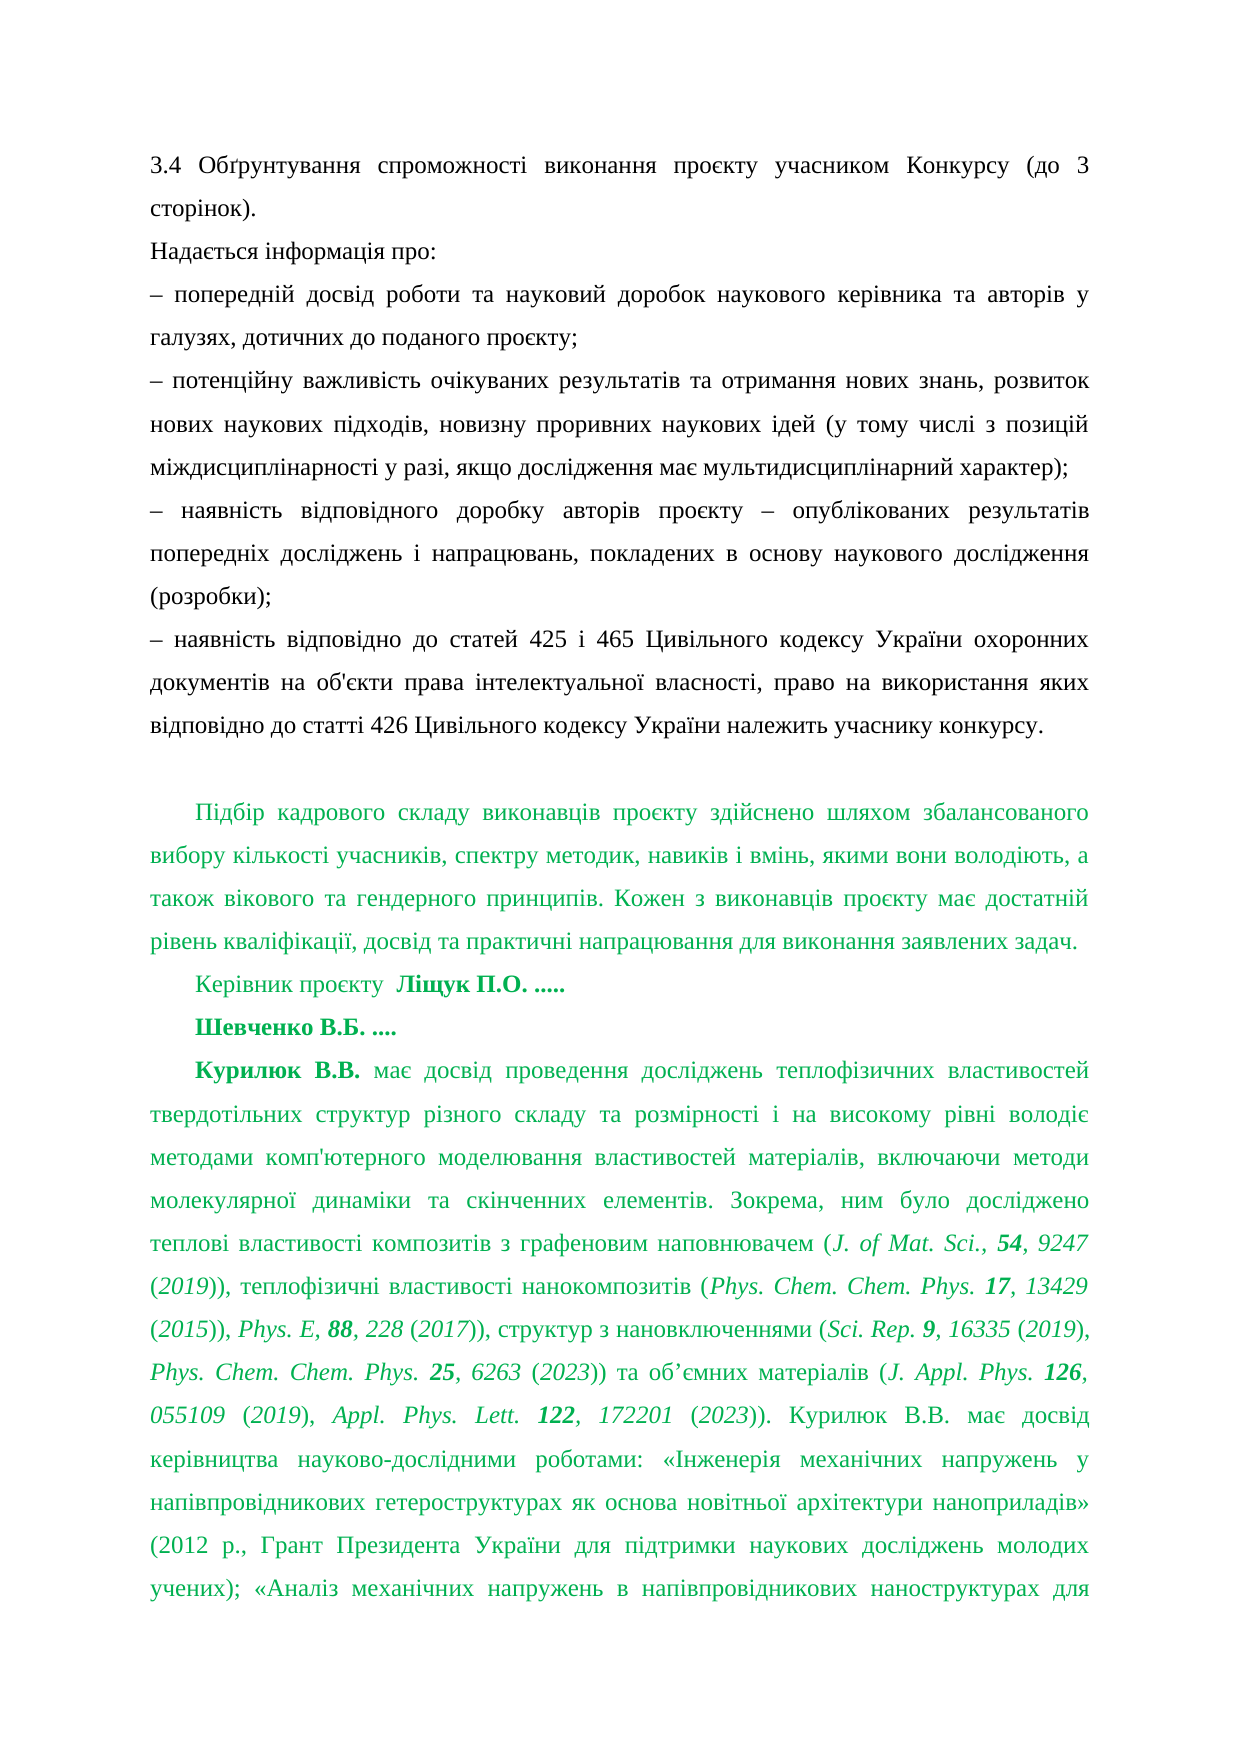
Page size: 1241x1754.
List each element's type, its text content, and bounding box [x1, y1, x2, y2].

text Надається інформація про: [150, 236, 1090, 265]
text – наявність відповідного доробку авторів проєкту – опублікованих результатів попередніх досліджень і напрацювань, покладених в основу наукового дослідження (розробки); [150, 495, 1090, 610]
text – наявність відповідно до статей 425 і 465 Цивільного кодексу України охоронних документів на об'єкти права інтелектуальної власності, право на використання яких відповідно до статті 426 Цивільного кодексу України належить учаснику конкурсу. [150, 624, 1090, 739]
text Керівник проєкту Ліщук П.О. ..... [150, 969, 1090, 998]
text Підбір кадрового складу виконавців проєкту здійснено шляхом збалансованого вибору кількості учасників, спектру методик, навиків і вмінь, якими вони володіють, а також вікового та гендерного принципів. Кожен з виконавців проєкту має достатній рівень кваліфікації, досвід та практичні напрацювання для виконання заявлених задач. [150, 797, 1090, 955]
text – потенційну важливість очікуваних результатів та отримання нових знань, розвиток нових наукових підходів, новизну проривних наукових ідей (у тому числі з позицій міждисциплінарності у разі, якщо дослідження має мультидисциплінарний характер); [150, 366, 1090, 481]
text – попередній досвід роботи та науковий доробок наукового керівника та авторів у галузях, дотичних до поданого проєкту; [150, 279, 1090, 351]
text Шевченко В.Б. .... [150, 1012, 1090, 1041]
text 3.4 Обґрунтування спроможності виконання проєкту учасником Конкурсу (до 3 сторінок). [150, 150, 1090, 222]
